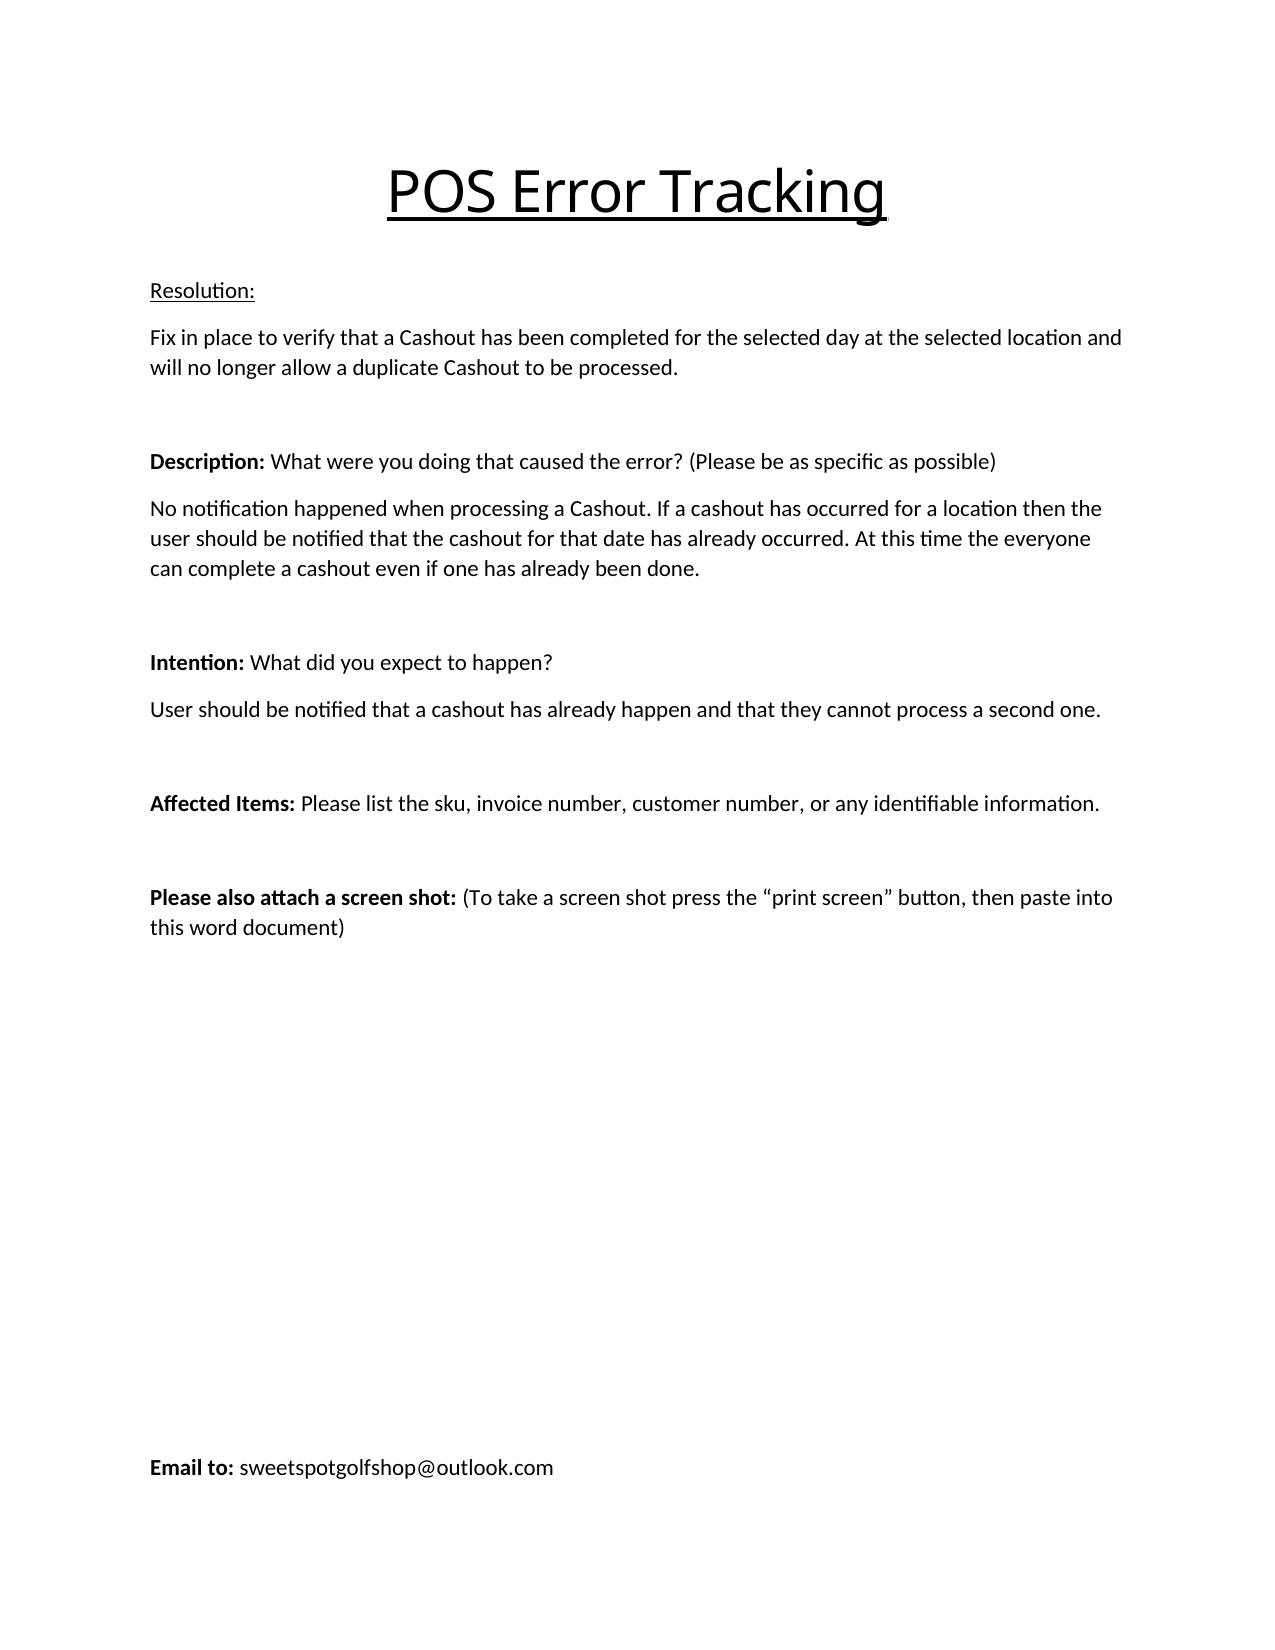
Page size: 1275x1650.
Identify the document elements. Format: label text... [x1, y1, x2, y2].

text Fix in place to verify that a Cashout has been completed for the selected day at the selected location and will no longer allow a duplicate Cashout to be processed. [150, 323, 1125, 381]
text Description: What were you doing that caused the error? (Please be as specific as possible) [150, 447, 1125, 475]
text No notification happened when processing a Cashout. If a cashout has occurred for a location then the user should be notified that the cashout for that date has already occurred. At this time the everyone can complete a cashout even if one has already been done. [150, 494, 1125, 582]
title POS Error Tracking [150, 150, 1125, 229]
text Resolution: [150, 276, 1125, 304]
text Affected Items: Please list the sku, invoice number, customer number, or any identifiable information. [150, 789, 1125, 817]
text User should be notified that a cashout has already happen and that they cannot process a second one. [150, 695, 1125, 723]
text Please also attach a screen shot: (To take a screen shot press the “print screen” button, then paste into this word document) [150, 883, 1125, 941]
text Intention: What did you expect to happen? [150, 648, 1125, 676]
